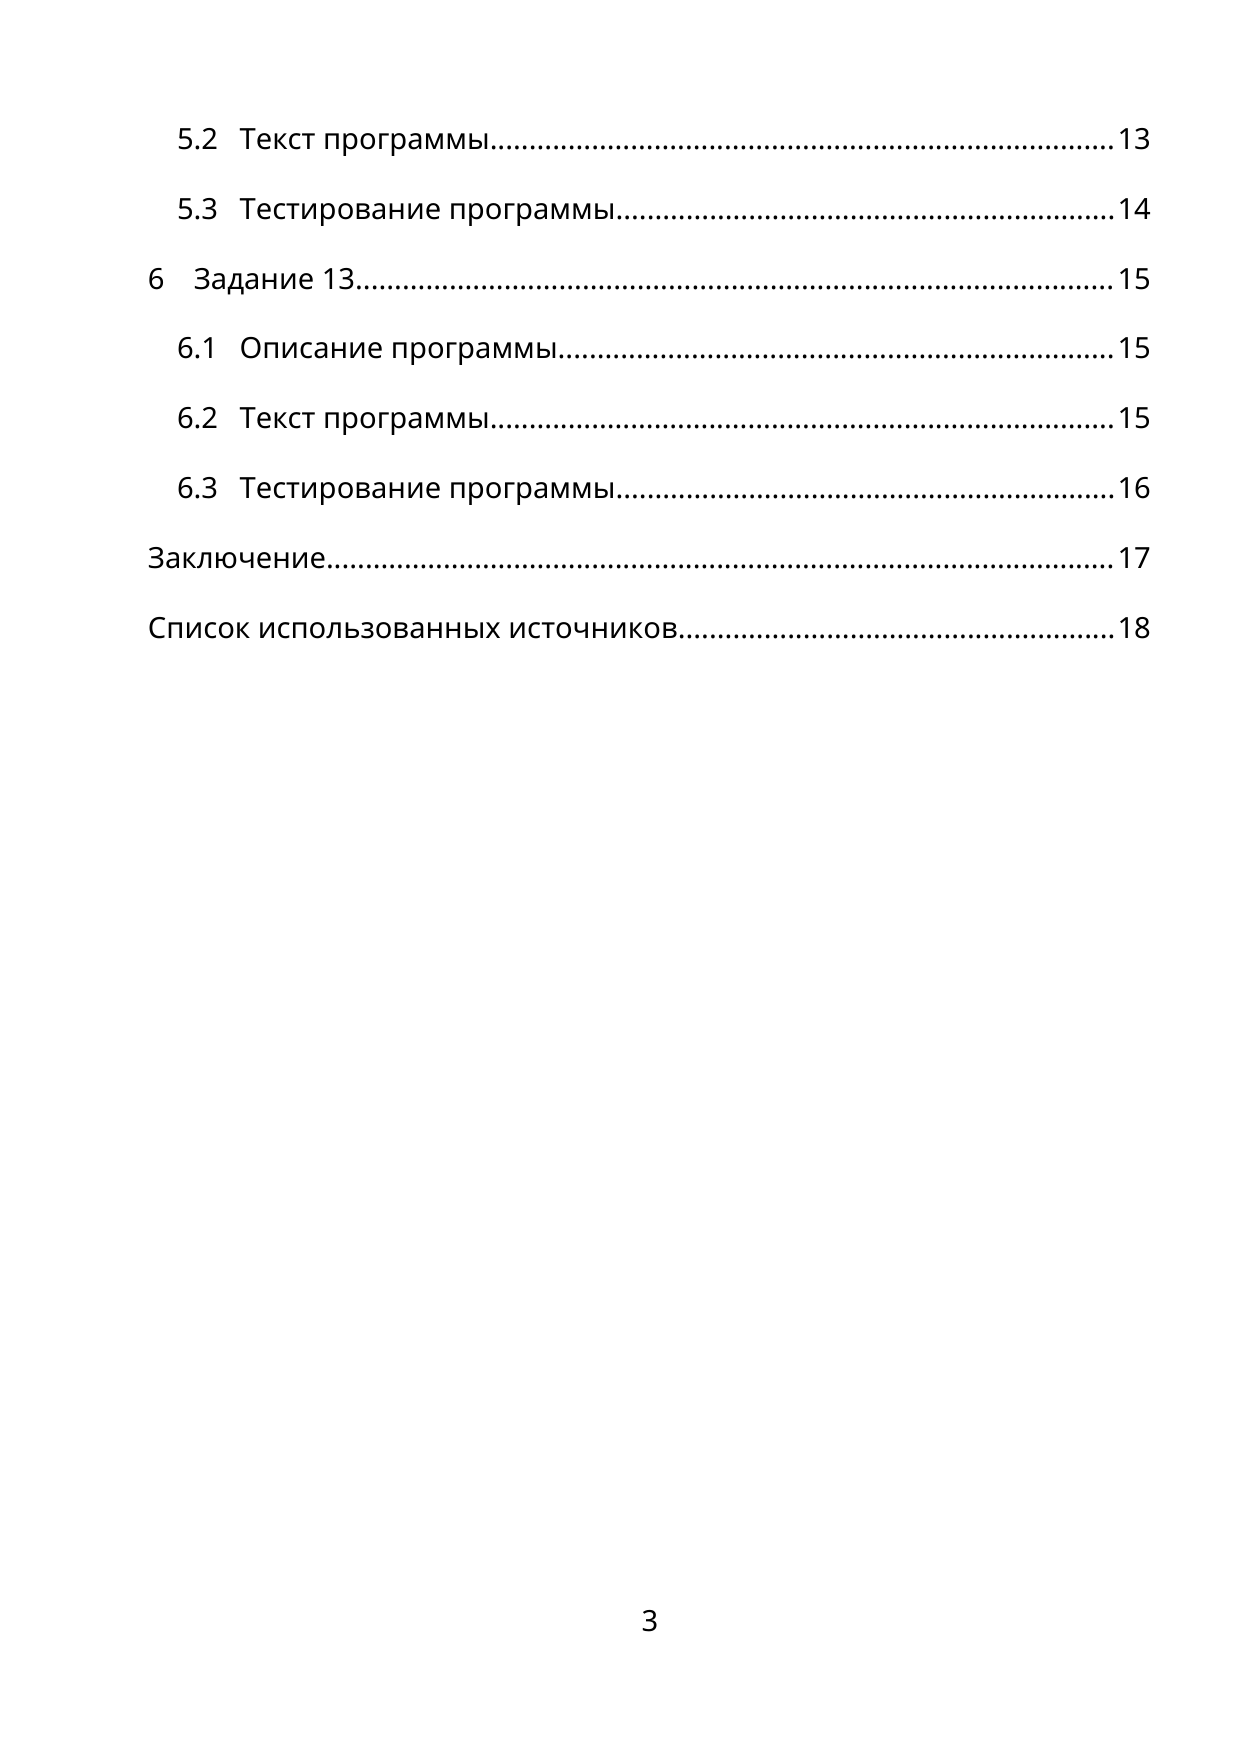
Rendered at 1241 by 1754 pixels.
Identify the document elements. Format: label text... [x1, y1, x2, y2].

text 6.3 Тестирование программы 16 [177, 468, 1152, 507]
text 5.3 Тестирование программы 14 [177, 188, 1152, 228]
text Список использованных источников 18 [148, 607, 1152, 647]
text 6.2 Текст программы 15 [177, 398, 1152, 437]
text 6.1 Описание программы 15 [177, 328, 1152, 367]
text 5.2 Текст программы 13 [177, 118, 1152, 158]
text 6 Задание 13 15 [148, 258, 1152, 298]
text Заключение 17 [148, 537, 1152, 577]
